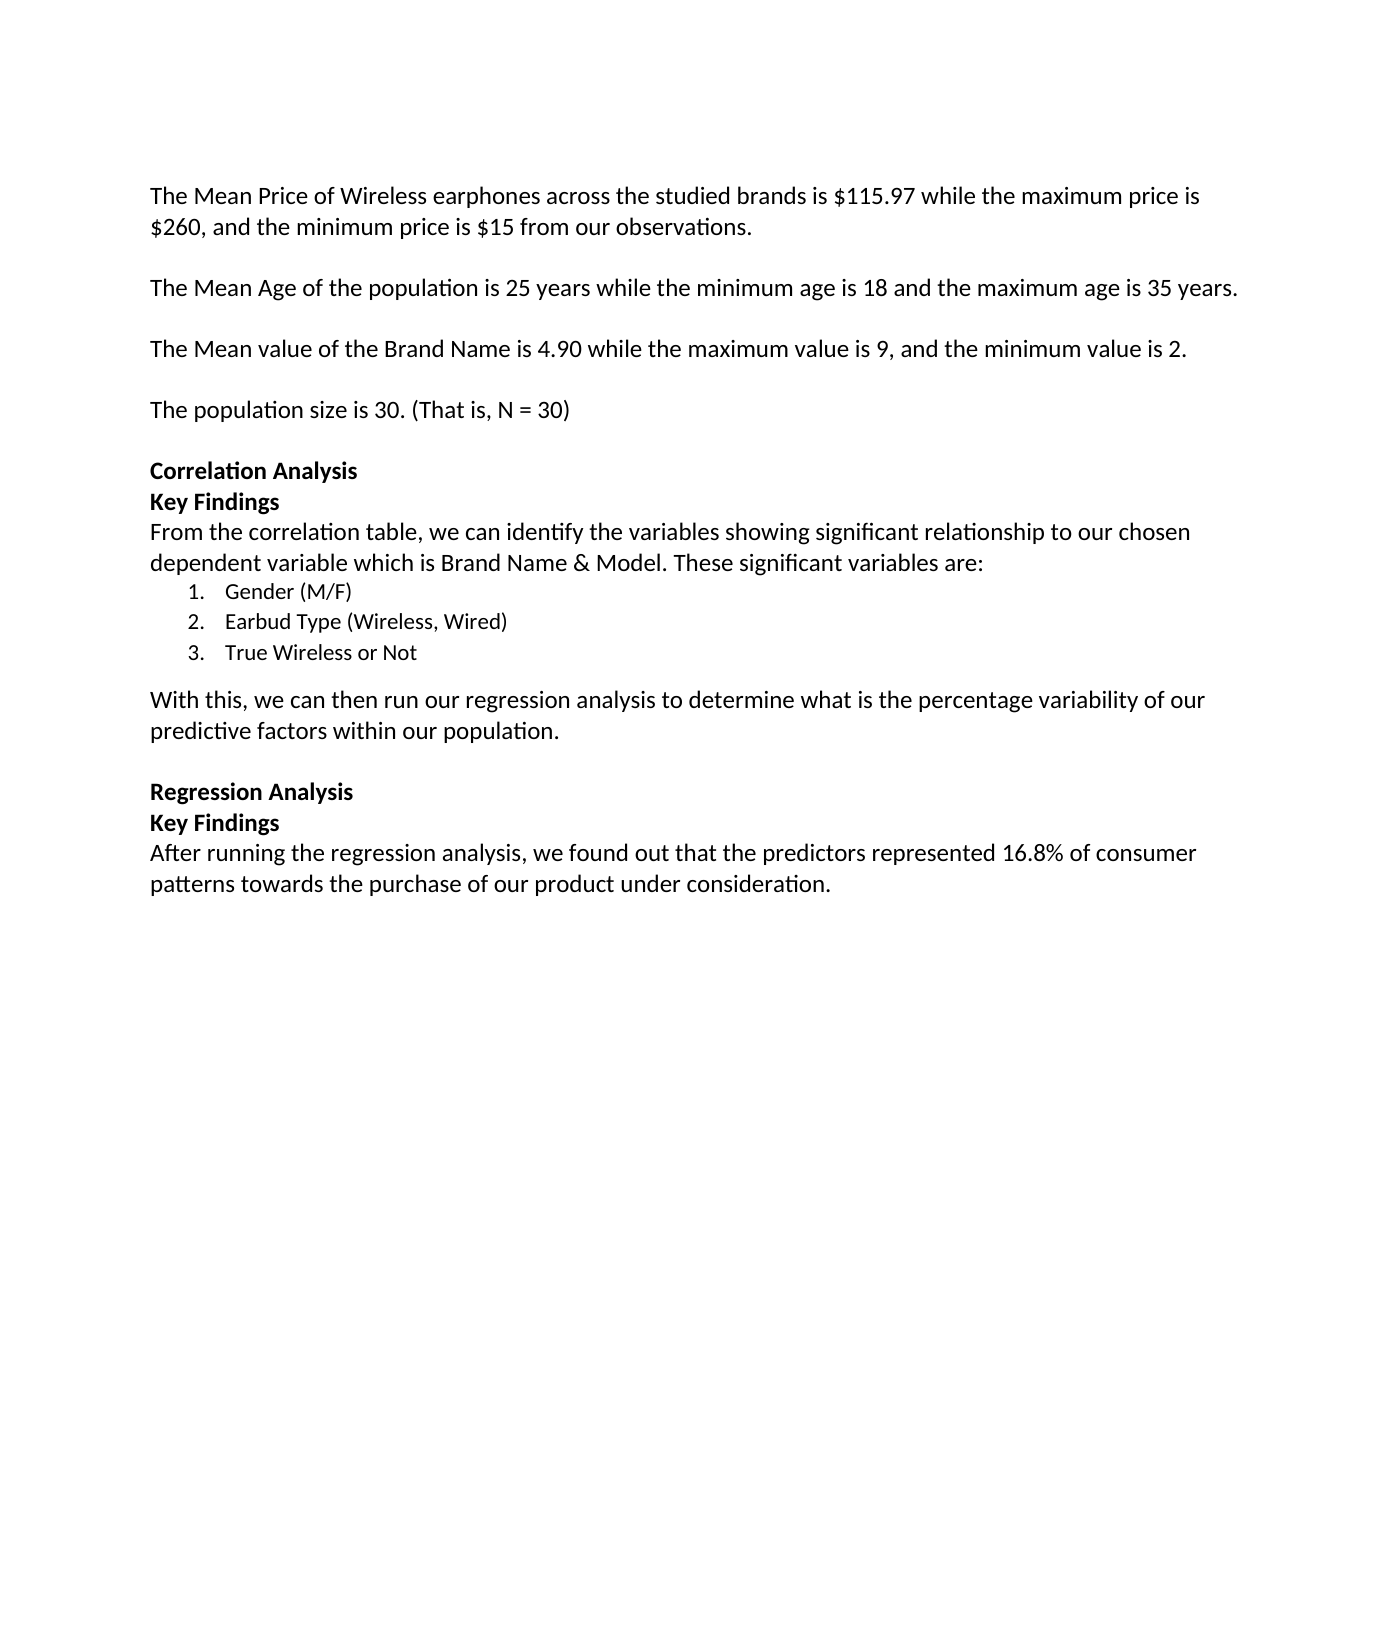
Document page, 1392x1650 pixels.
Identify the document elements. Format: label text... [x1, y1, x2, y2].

text After running the regression analysis, we found out that the predictors represented 16.8% of consumer patterns towards the purchase of our product under consideration. [150, 837, 1242, 898]
list Gender (M/F) [187, 577, 1242, 605]
text The Mean Price of Wireless earphones across the studied brands is $115.97 while the maximum price is $260, and the minimum price is $15 from our observations. [150, 181, 1242, 242]
text Correlation Analysis [150, 455, 1242, 486]
text Key Findings [150, 807, 1242, 837]
text With this, we can then run our regression analysis to determine what is the percentage variability of our predictive factors within our population. [150, 684, 1242, 746]
text The Mean value of the Brand Name is 4.90 while the maximum value is 9, and the minimum value is 2. [150, 333, 1242, 364]
text From the correlation table, we can identify the variables showing significant relationship to our chosen dependent variable which is Brand Name & Model. These significant variables are: [150, 516, 1242, 577]
text The population size is 30. (That is, N = 30) [150, 394, 1242, 425]
list True Wireless or Not [187, 638, 1242, 666]
list Earbud Type (Wireless, Wired) [187, 607, 1242, 636]
text Regression Analysis [150, 776, 1242, 807]
text Key Findings [150, 486, 1242, 516]
text The Mean Age of the population is 25 years while the minimum age is 18 and the maximum age is 35 years. [150, 272, 1242, 303]
